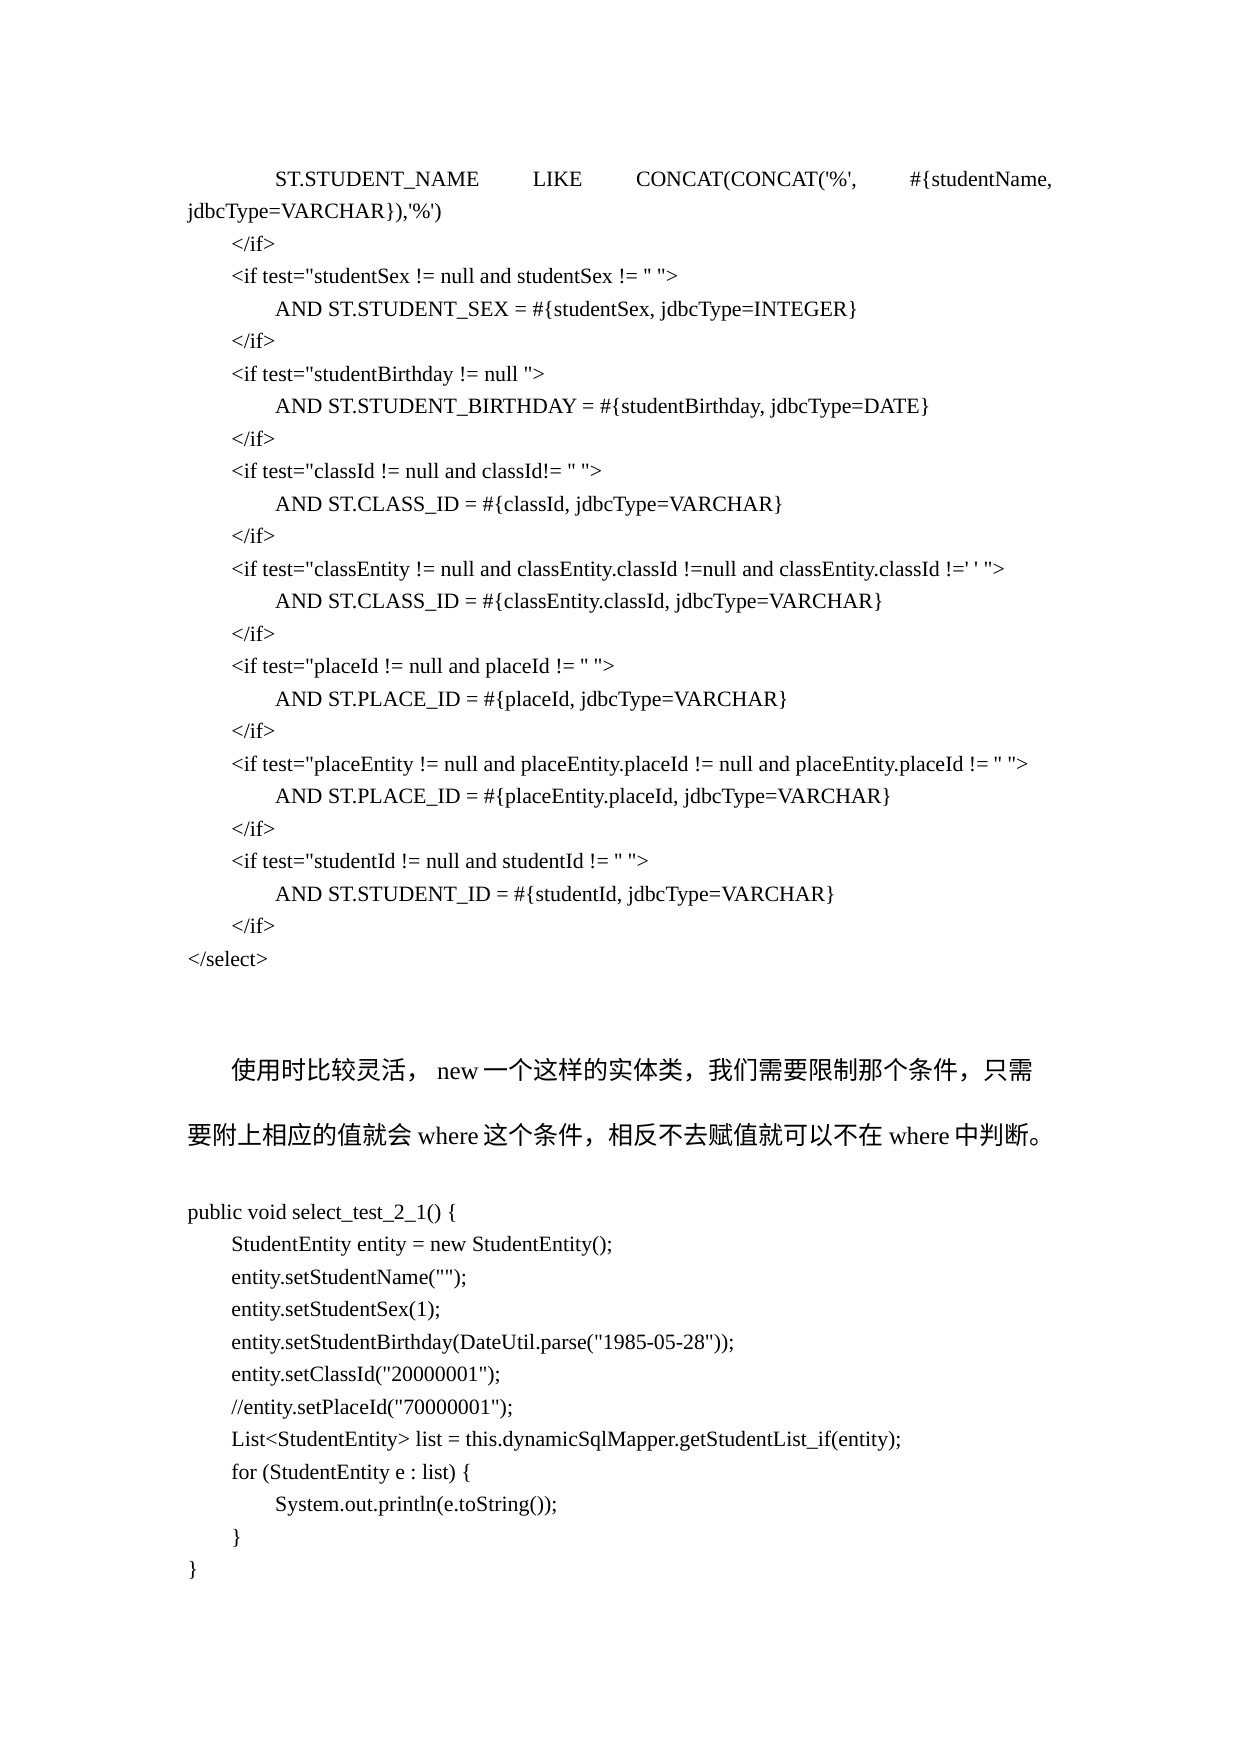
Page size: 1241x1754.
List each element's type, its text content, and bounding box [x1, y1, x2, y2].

text entity.setStudentName(""); [187, 1260, 1053, 1293]
text AND ST.CLASS_ID = #{classId, jdbcType=VARCHAR} [187, 487, 1053, 519]
text entity.setClassId("20000001"); [187, 1358, 1053, 1390]
text ST.STUDENT_NAME LIKE CONCAT(CONCAT('%', #{studentName, jdbcType=VARCHAR}),'%') [187, 162, 1053, 227]
text AND ST.PLACE_ID = #{placeId, jdbcType=VARCHAR} [187, 682, 1053, 714]
text public void select_test_2_1() { [187, 1195, 1053, 1228]
text <if test="placeId != null and placeId != '' "> [187, 649, 1053, 682]
text //entity.setPlaceId("70000001"); [187, 1390, 1053, 1423]
text <if test="classId != null and classId!= '' "> [187, 454, 1053, 487]
text } [187, 1520, 1053, 1553]
text AND ST.STUDENT_SEX = #{studentSex, jdbcType=INTEGER} [187, 292, 1053, 324]
text <if test="studentId != null and studentId != '' "> [187, 844, 1053, 877]
text AND ST.CLASS_ID = #{classEntity.classId, jdbcType=VARCHAR} [187, 584, 1053, 617]
text </select> [187, 942, 1053, 974]
text AND ST.STUDENT_BIRTHDAY = #{studentBirthday, jdbcType=DATE} [187, 389, 1053, 422]
text </if> [187, 519, 1053, 552]
text </if> [187, 714, 1053, 747]
text </if> [187, 909, 1053, 942]
text <if test="studentBirthday != null "> [187, 357, 1053, 389]
text AND ST.PLACE_ID = #{placeEntity.placeId, jdbcType=VARCHAR} [187, 779, 1053, 812]
text </if> [187, 227, 1053, 259]
text </if> [187, 324, 1053, 357]
text entity.setStudentSex(1); [187, 1293, 1053, 1325]
text List<StudentEntity> list = this.dynamicSqlMapper.getStudentList_if(entity); [187, 1423, 1053, 1455]
text AND ST.STUDENT_ID = #{studentId, jdbcType=VARCHAR} [187, 877, 1053, 909]
text 使用时比较灵活， new一个这样的实体类，我们需要限制那个条件，只需要附上相应的值就会where这个条件，相反不去赋值就可以不在where中判断。 [187, 1036, 1053, 1166]
text <if test="placeEntity != null and placeEntity.placeId != null and placeEntity.placeId != '' "> [187, 747, 1053, 779]
text StudentEntity entity = new StudentEntity(); [187, 1228, 1053, 1260]
text <if test="studentSex != null and studentSex != '' "> [187, 259, 1053, 292]
text entity.setStudentBirthday(DateUtil.parse("1985-05-28")); [187, 1325, 1053, 1358]
text </if> [187, 617, 1053, 649]
text <if test="classEntity != null and classEntity.classId !=null and classEntity.classId !=' ' "> [187, 552, 1053, 584]
text System.out.println(e.toString()); [187, 1488, 1053, 1520]
text for (StudentEntity e : list) { [187, 1455, 1053, 1488]
text </if> [187, 812, 1053, 844]
text } [187, 1553, 1053, 1585]
text </if> [187, 422, 1053, 454]
